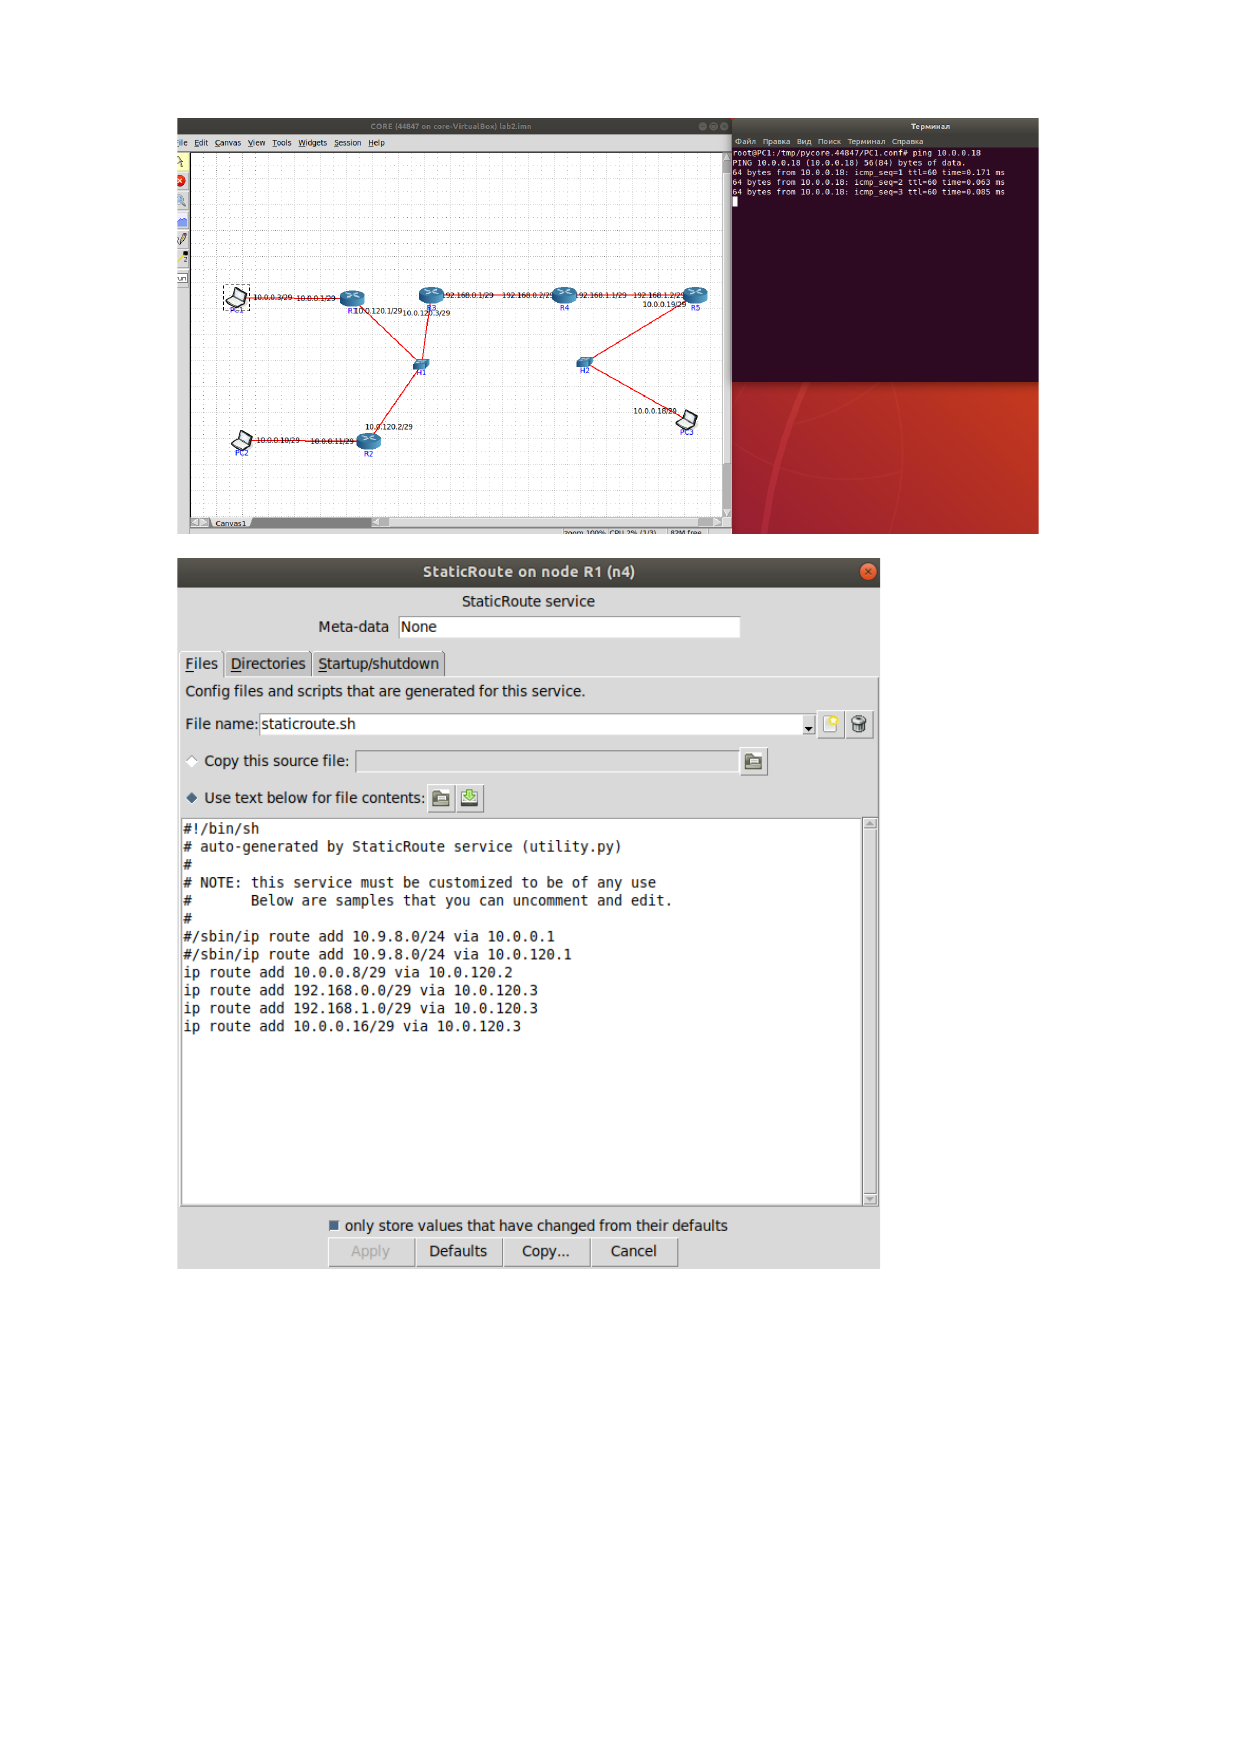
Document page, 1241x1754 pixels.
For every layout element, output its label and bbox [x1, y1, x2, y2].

picture [177, 558, 881, 1269]
picture [177, 118, 1039, 534]
